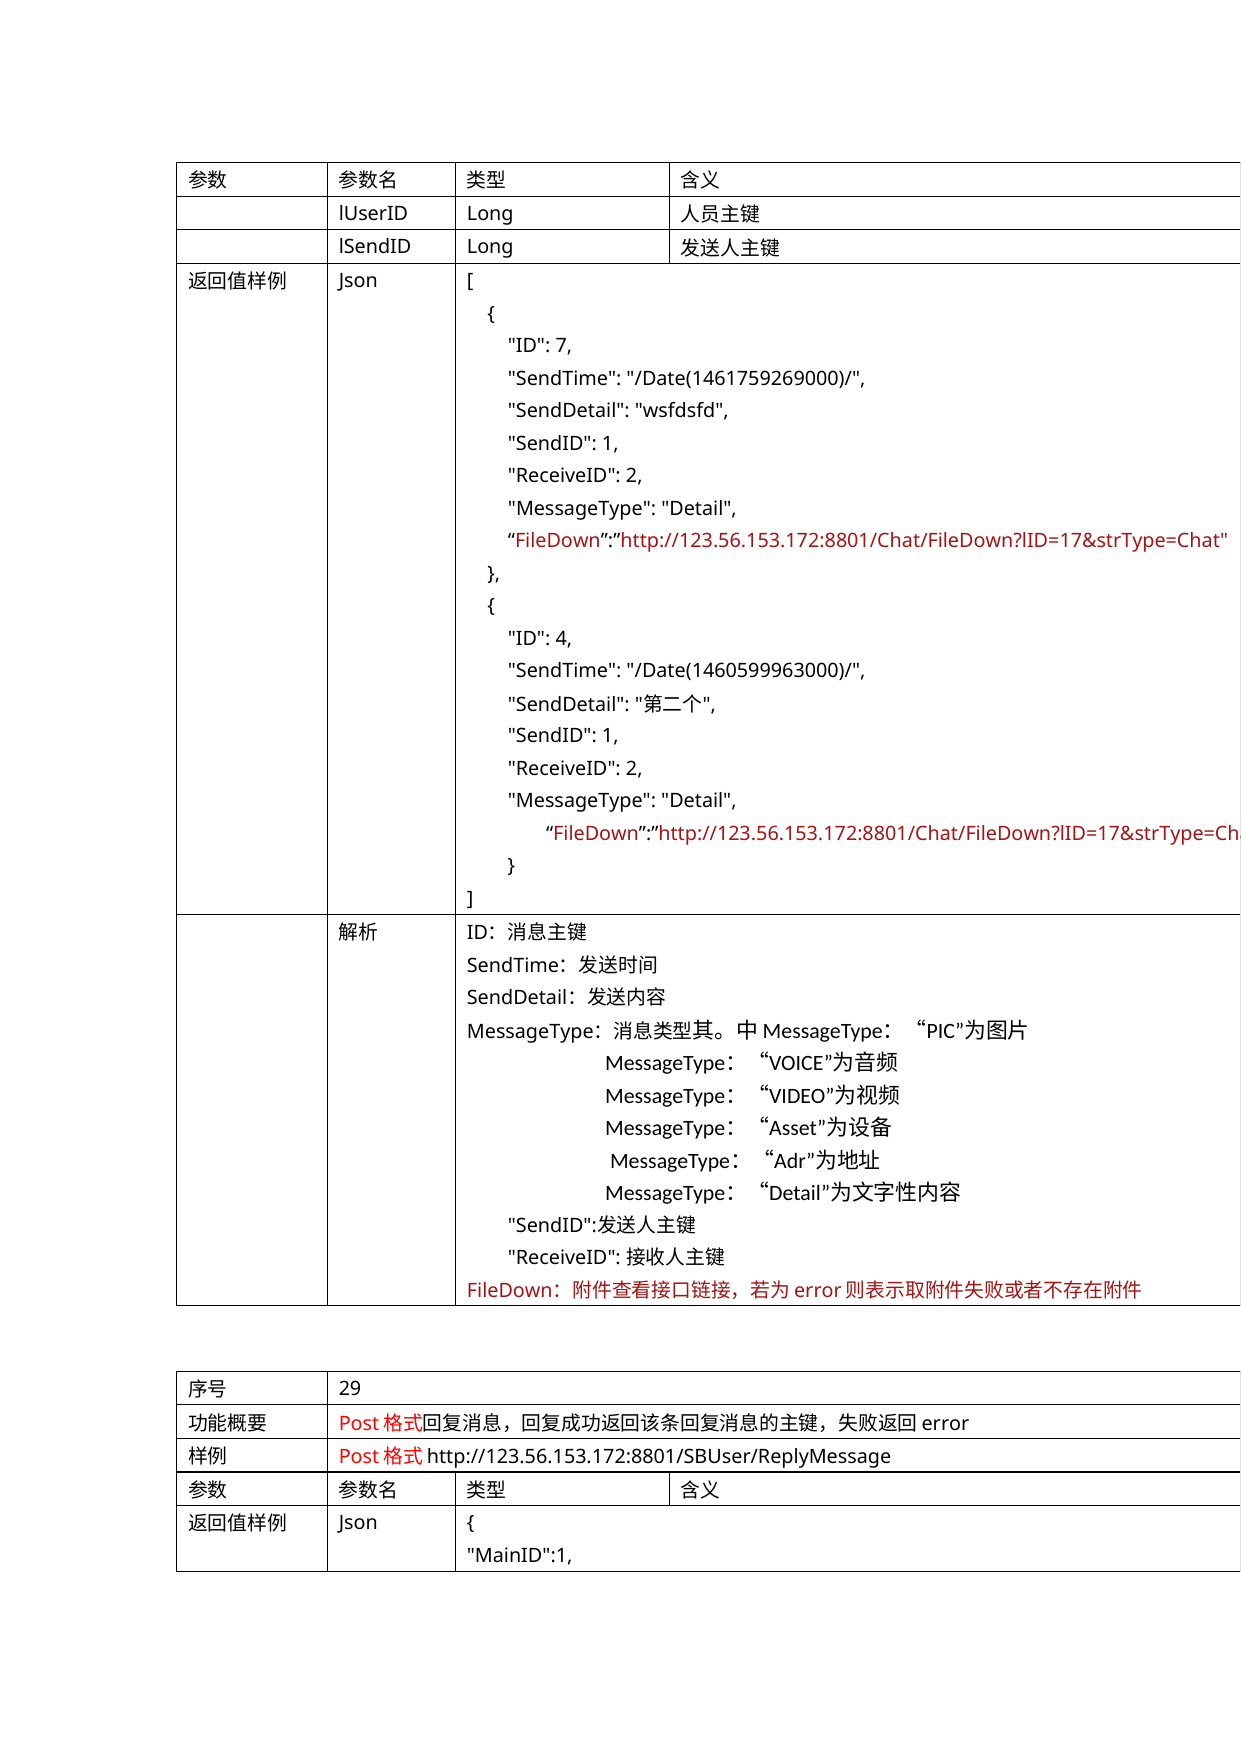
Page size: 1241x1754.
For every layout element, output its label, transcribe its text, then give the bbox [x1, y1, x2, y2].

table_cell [456, 1506, 1240, 1571]
table_cell [177, 197, 327, 229]
table_cell Long [456, 230, 669, 263]
table_cell [177, 230, 327, 263]
table_cell Json [328, 1506, 455, 1571]
table_cell Post格式http://123.56.153.172:8801/SBUser/ReplyMessage [328, 1439, 1240, 1471]
table_header 29 [328, 1372, 1240, 1404]
table_cell [177, 915, 327, 1305]
table_cell lSendID [328, 230, 455, 263]
table_cell Json [328, 264, 455, 914]
table_cell 参数名 [328, 1473, 455, 1505]
table_cell 含义 [670, 163, 1240, 196]
table_cell 类型 [456, 1473, 669, 1505]
table_cell 类型 [456, 163, 669, 196]
table_cell 参数 [177, 163, 327, 196]
table_cell 人员主键 [670, 197, 1240, 229]
table_cell 解析 [328, 915, 455, 1305]
table_cell Post格式回复消息，回复成功返回该条回复消息的主键，失败返回error [328, 1405, 1240, 1438]
table_cell [ { "ID": 7, "SendTime": "/Date(1461759269000)/", "SendDetail": "wsfdsfd", "SendID": 1, "ReceiveID": 2, "MessageType": "Detail", “FileDown”:”http://123.56.153.172:8801/Chat/FileDown?lID=17&strType=Chat" }, { "ID": 4, "SendTime": "/Date(1460599963000)/", "SendDetail": "第二个", "SendID": 1, "ReceiveID": 2, "MessageType": "Detail", “FileDown”:”http://123.56.153.172:8801/Chat/FileDown?lID=17&strType=Chat" } ] [456, 264, 1240, 914]
table_cell lUserID [328, 197, 455, 229]
table_cell ID：消息主键 SendTime：发送时间 SendDetail：发送内容 MessageType：消息类型其。中MessageType：“PIC”为图片 MessageType：“VOICE”为音频 MessageType：“VIDEO”为视频 MessageType：“Asset”为设备 MessageType：“Adr”为地址 MessageType：“Detail”为文字性内容 "SendID":发送人主键 "ReceiveID": 接收人主键 FileDown：附件查看接口链接，若为error则表示取附件失败或者不存在附件 [456, 915, 1240, 1305]
table_cell 返回值样例 [177, 264, 327, 914]
table_cell 参数名 [328, 163, 455, 196]
table_cell 发送人主键 [670, 230, 1240, 263]
table_cell Long [456, 197, 669, 229]
table_cell 参数 [177, 1473, 327, 1505]
table_cell 含义 [670, 1473, 1240, 1505]
table_cell 返回值样例 [177, 1506, 327, 1571]
table_header 序号 [177, 1372, 327, 1404]
table_cell 功能概要 [177, 1405, 327, 1438]
table_cell 样例 [177, 1439, 327, 1471]
